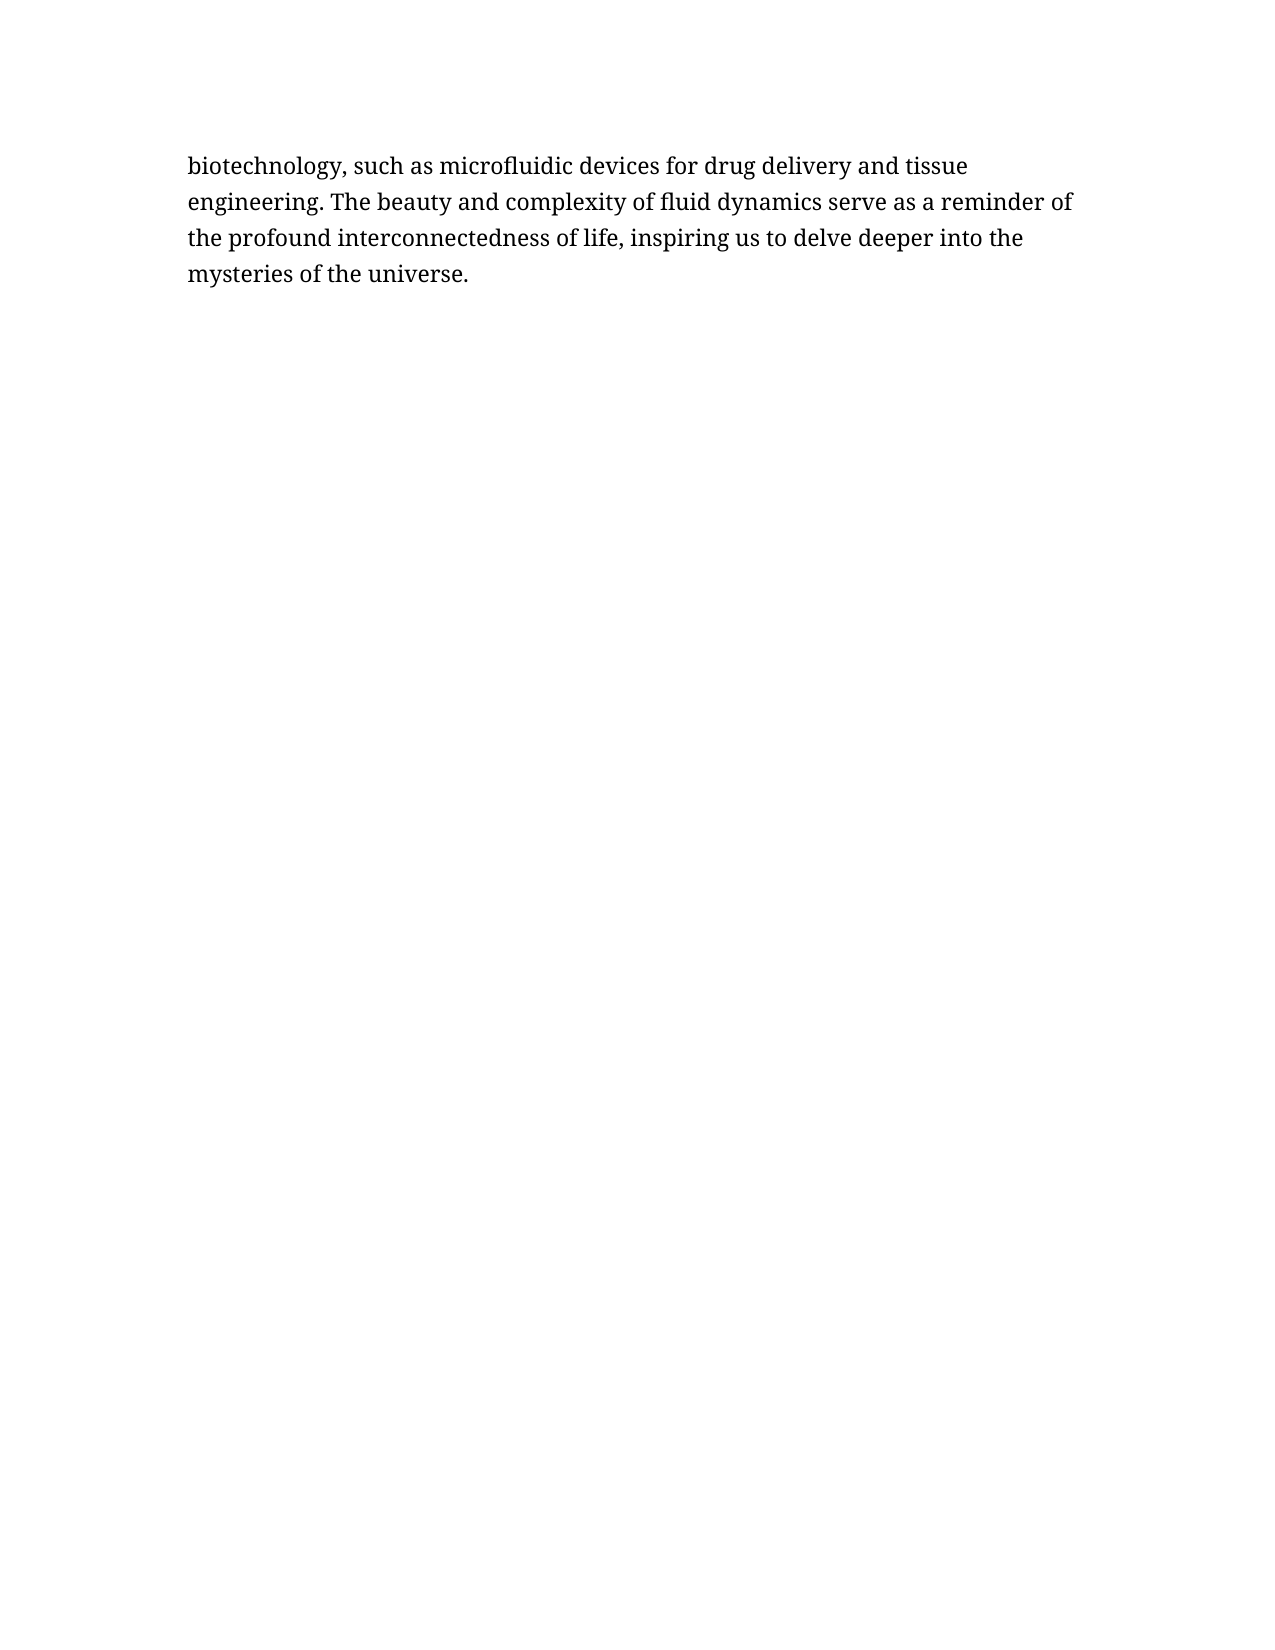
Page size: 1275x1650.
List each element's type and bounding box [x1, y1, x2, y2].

text [187, 150, 1087, 289]
